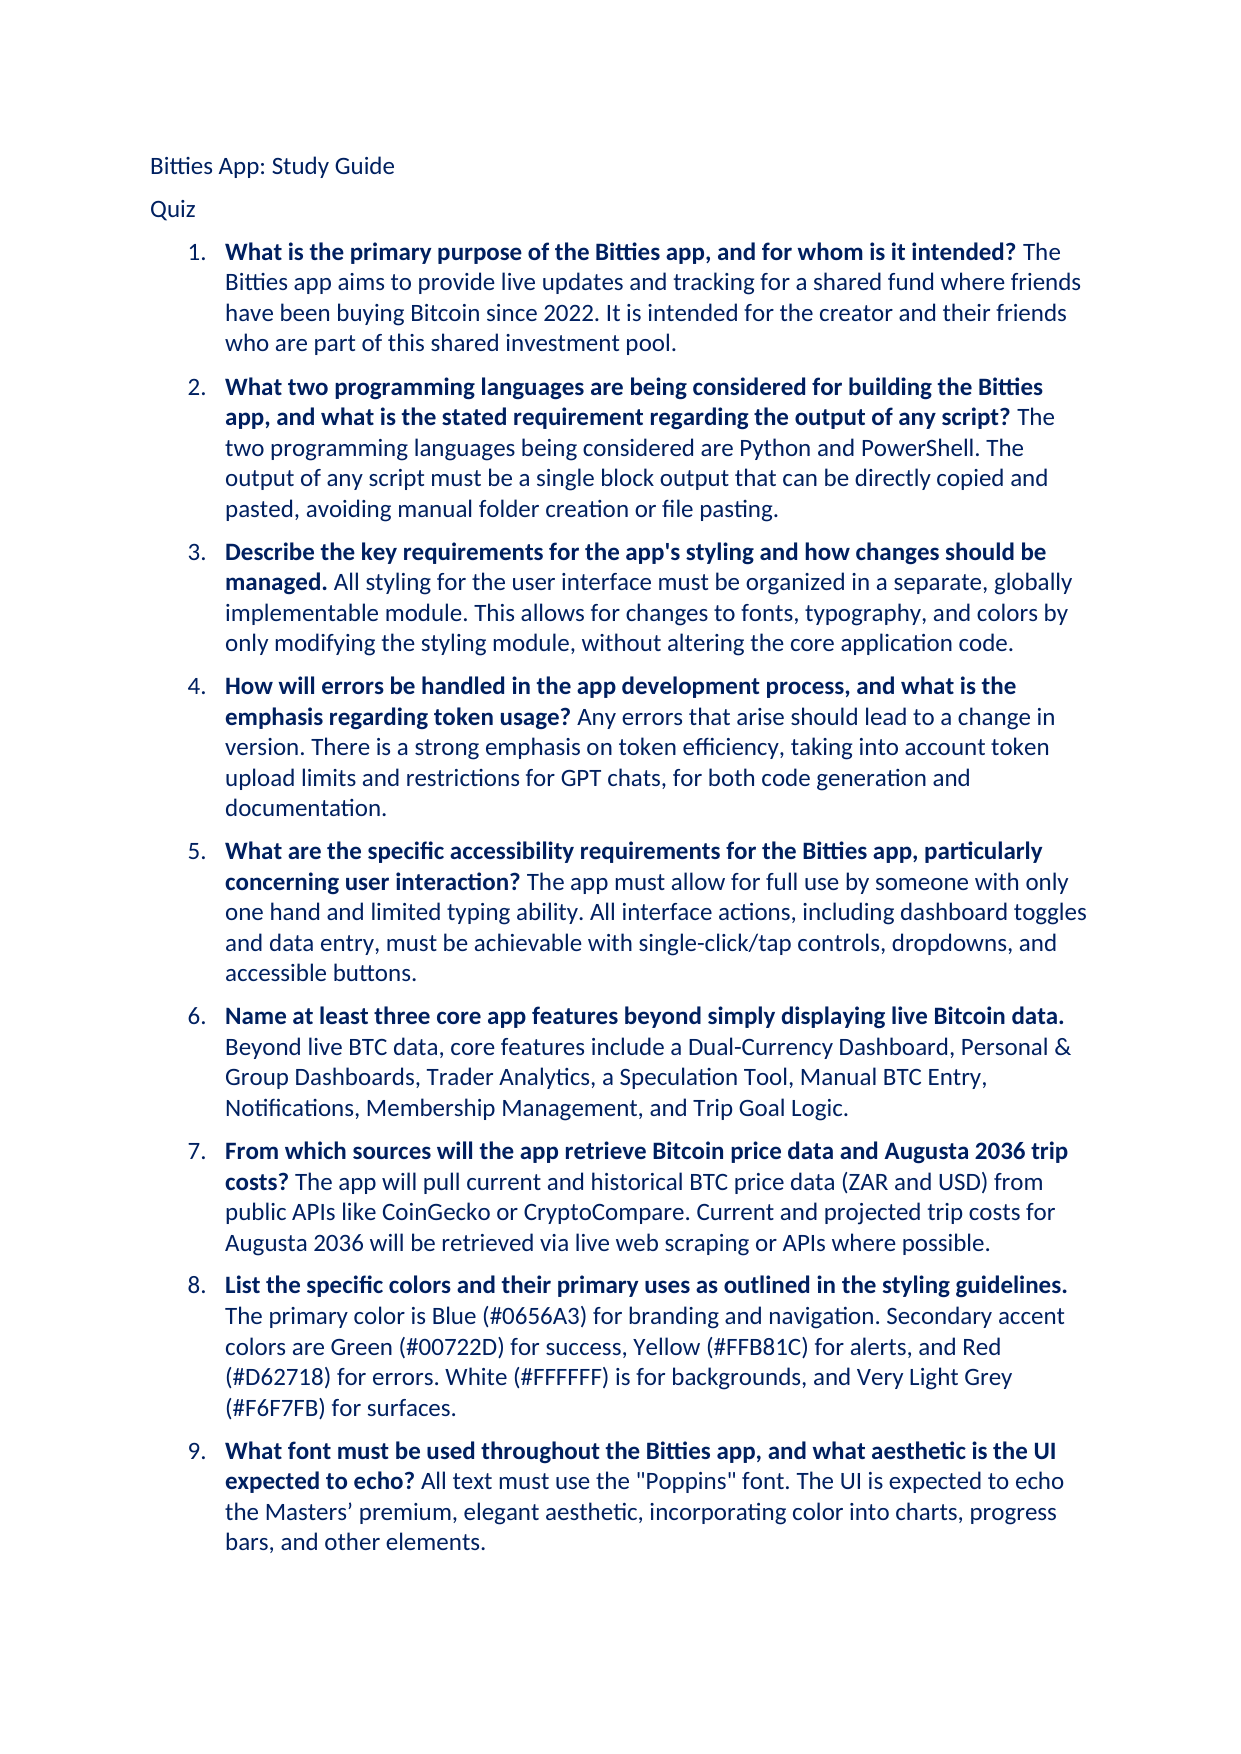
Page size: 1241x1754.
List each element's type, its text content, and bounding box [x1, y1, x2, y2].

list What two programming languages are being considered for building the Bitties app, and what is the stated requirement regarding the output of any script? The two programming languages being considered are Python and PowerShell. The output of any script must be a single block output that can be directly copied and pasted, avoiding manual folder creation or file pasting. [187, 371, 1090, 523]
list How will errors be handled in the app development process, and what is the emphasis regarding token usage? Any errors that arise should lead to a change in version. There is a strong emphasis on token efficiency, taking into account token upload limits and restrictions for GPT chats, for both code generation and documentation. [187, 670, 1090, 823]
text Quiz [150, 193, 1090, 223]
list From which sources will the app retrieve Bitcoin price data and Augusta 2036 trip costs? The app will pull current and historical BTC price data (ZAR and USD) from public APIs like CoinGecko or CryptoCompare. Current and projected trip costs for Augusta 2036 will be retrieved via live web scraping or APIs where possible. [187, 1135, 1090, 1257]
list What are the specific accessibility requirements for the Bitties app, particularly concerning user interaction? The app must allow for full use by someone with only one hand and limited typing ability. All interface actions, including dashboard toggles and data entry, must be achievable with single-click/tap controls, dropdowns, and accessible buttons. [187, 835, 1090, 988]
list Name at least three core app features beyond simply displaying live Bitcoin data. Beyond live BTC data, core features include a Dual-Currency Dashboard, Personal & Group Dashboards, Trader Analytics, a Speculation Tool, Manual BTC Entry, Notifications, Membership Management, and Trip Goal Logic. [187, 1001, 1090, 1123]
list List the specific colors and their primary uses as outlined in the styling guidelines. The primary color is Blue (#0656A3) for branding and navigation. Secondary accent colors are Green (#00722D) for success, Yellow (#FFB81C) for alerts, and Red (#D62718) for errors. White (#FFFFFF) is for backgrounds, and Very Light Grey (#F6F7FB) for surfaces. [187, 1270, 1090, 1422]
list Describe the key requirements for the app's styling and how changes should be managed. All styling for the user interface must be organized in a separate, globally implementable module. This allows for changes to fonts, typography, and colors by only modifying the styling module, without altering the core application code. [187, 536, 1090, 658]
list What font must be used throughout the Bitties app, and what aesthetic is the UI expected to echo? All text must use the "Poppins" font. The UI is expected to echo the Masters’ premium, elegant aesthetic, incorporating color into charts, progress bars, and other elements. [187, 1435, 1090, 1557]
list What is the primary purpose of the Bitties app, and for whom is it intended? The Bitties app aims to provide live updates and tracking for a shared fund where friends have been buying Bitcoin since 2022. It is intended for the creator and their friends who are part of this shared investment pool. [187, 236, 1090, 358]
text Bitties App: Study Guide [150, 150, 1090, 181]
